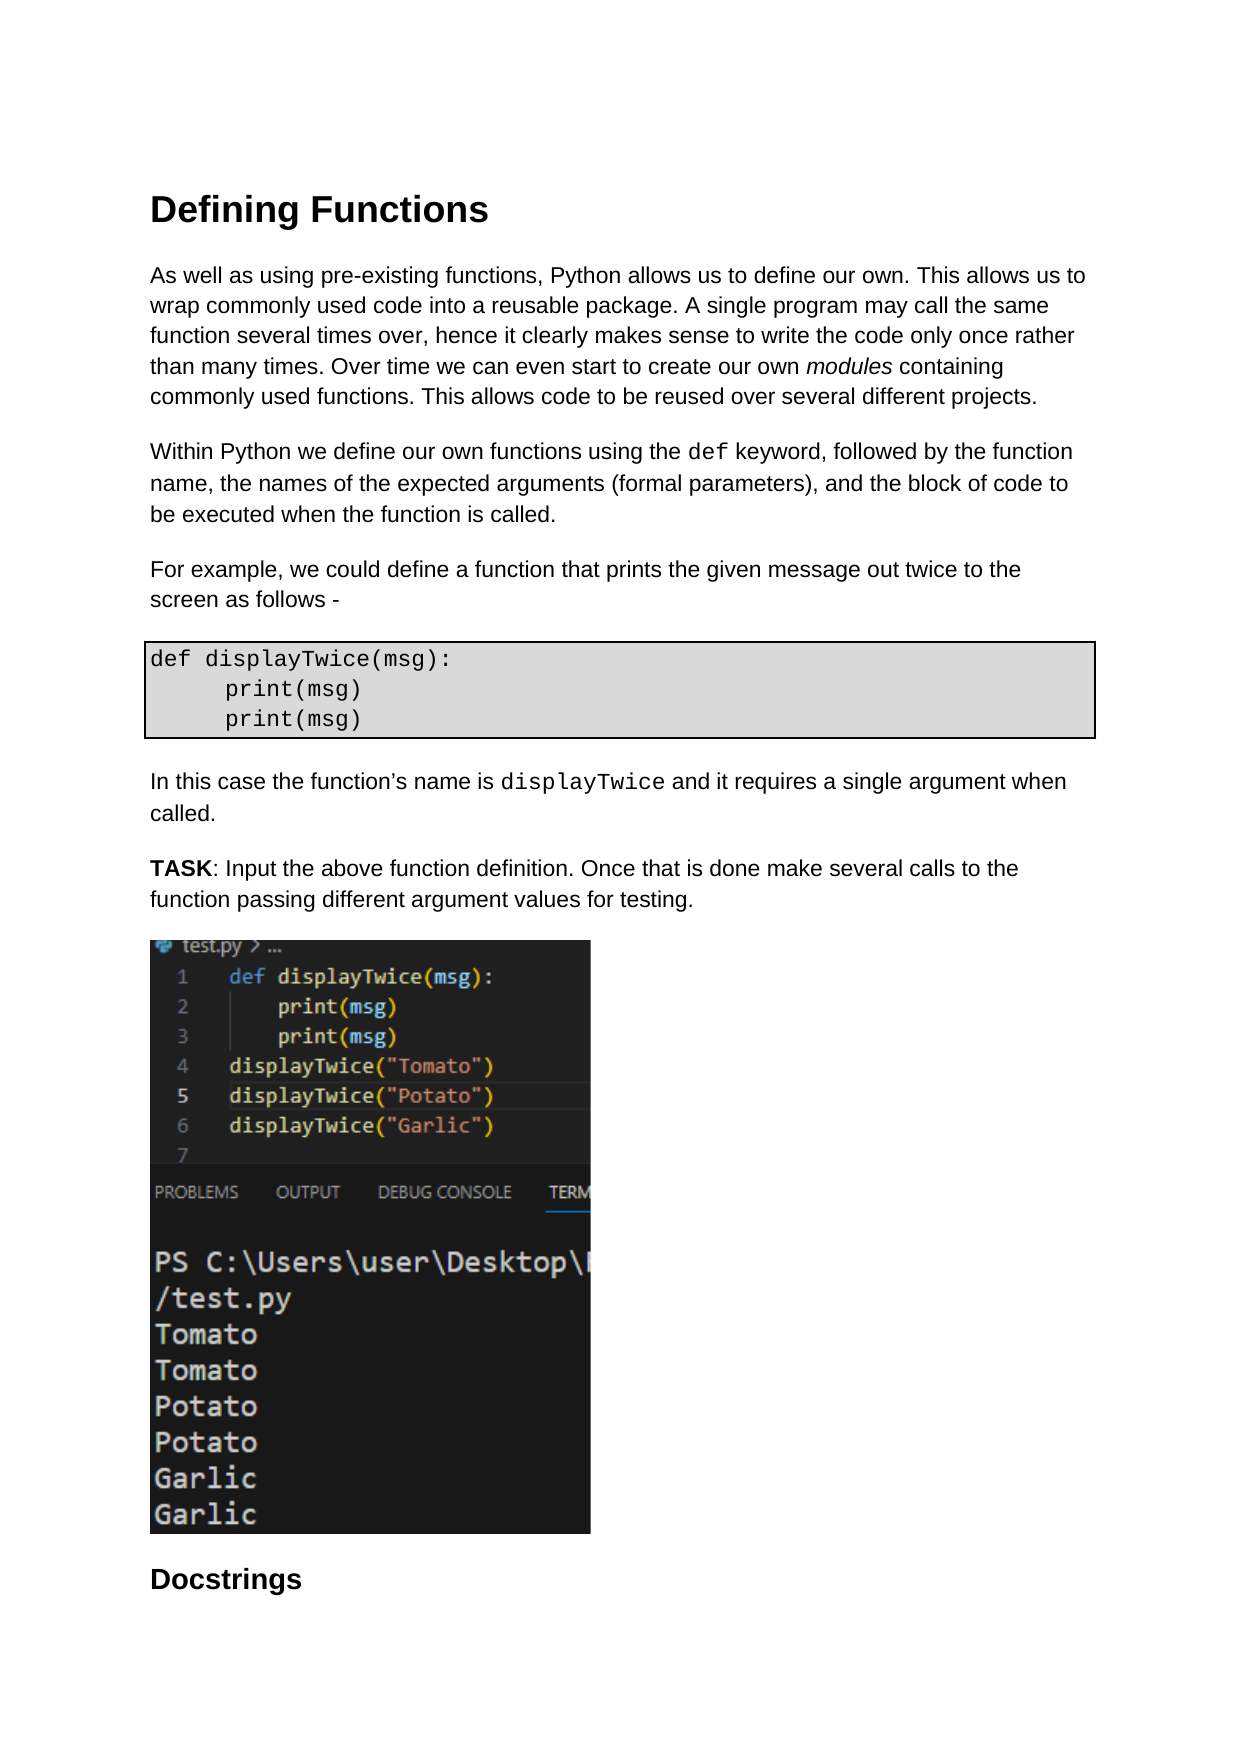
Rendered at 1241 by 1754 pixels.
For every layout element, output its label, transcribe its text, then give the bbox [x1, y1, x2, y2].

text In this case the function’s name is displayTwice and it requires a single argument when called. [150, 768, 1090, 827]
text Within Python we define our own functions using the def keyword, followed by the function name, the names of the expected arguments (formal parameters), and the block of code to be executed when the function is called. [150, 438, 1090, 527]
text def displayTwice(msg): [146, 643, 1094, 671]
text For example, we could define a function that prints the given message out twice to the screen as follows - [150, 556, 1090, 612]
text As well as using pre-existing functions, Python allows us to define our own. This allows us to wrap commonly used code into a reusable package. A single program may call the same function several times over, hence it clearly makes sense to write the code only once rather than many times. Over time we can even start to create our own modules containing commonly used functions. This allows code to be reused over several different projects. [150, 262, 1090, 409]
text TASK: Input the above function definition. Once that is done make several calls to the function passing different argument values for testing. [150, 855, 1090, 912]
picture [150, 940, 591, 1534]
text print(msg) [146, 701, 1094, 737]
subtitle Defining Functions [150, 187, 1090, 231]
text print(msg) [146, 671, 1094, 701]
text Docstrings [150, 1562, 1090, 1596]
